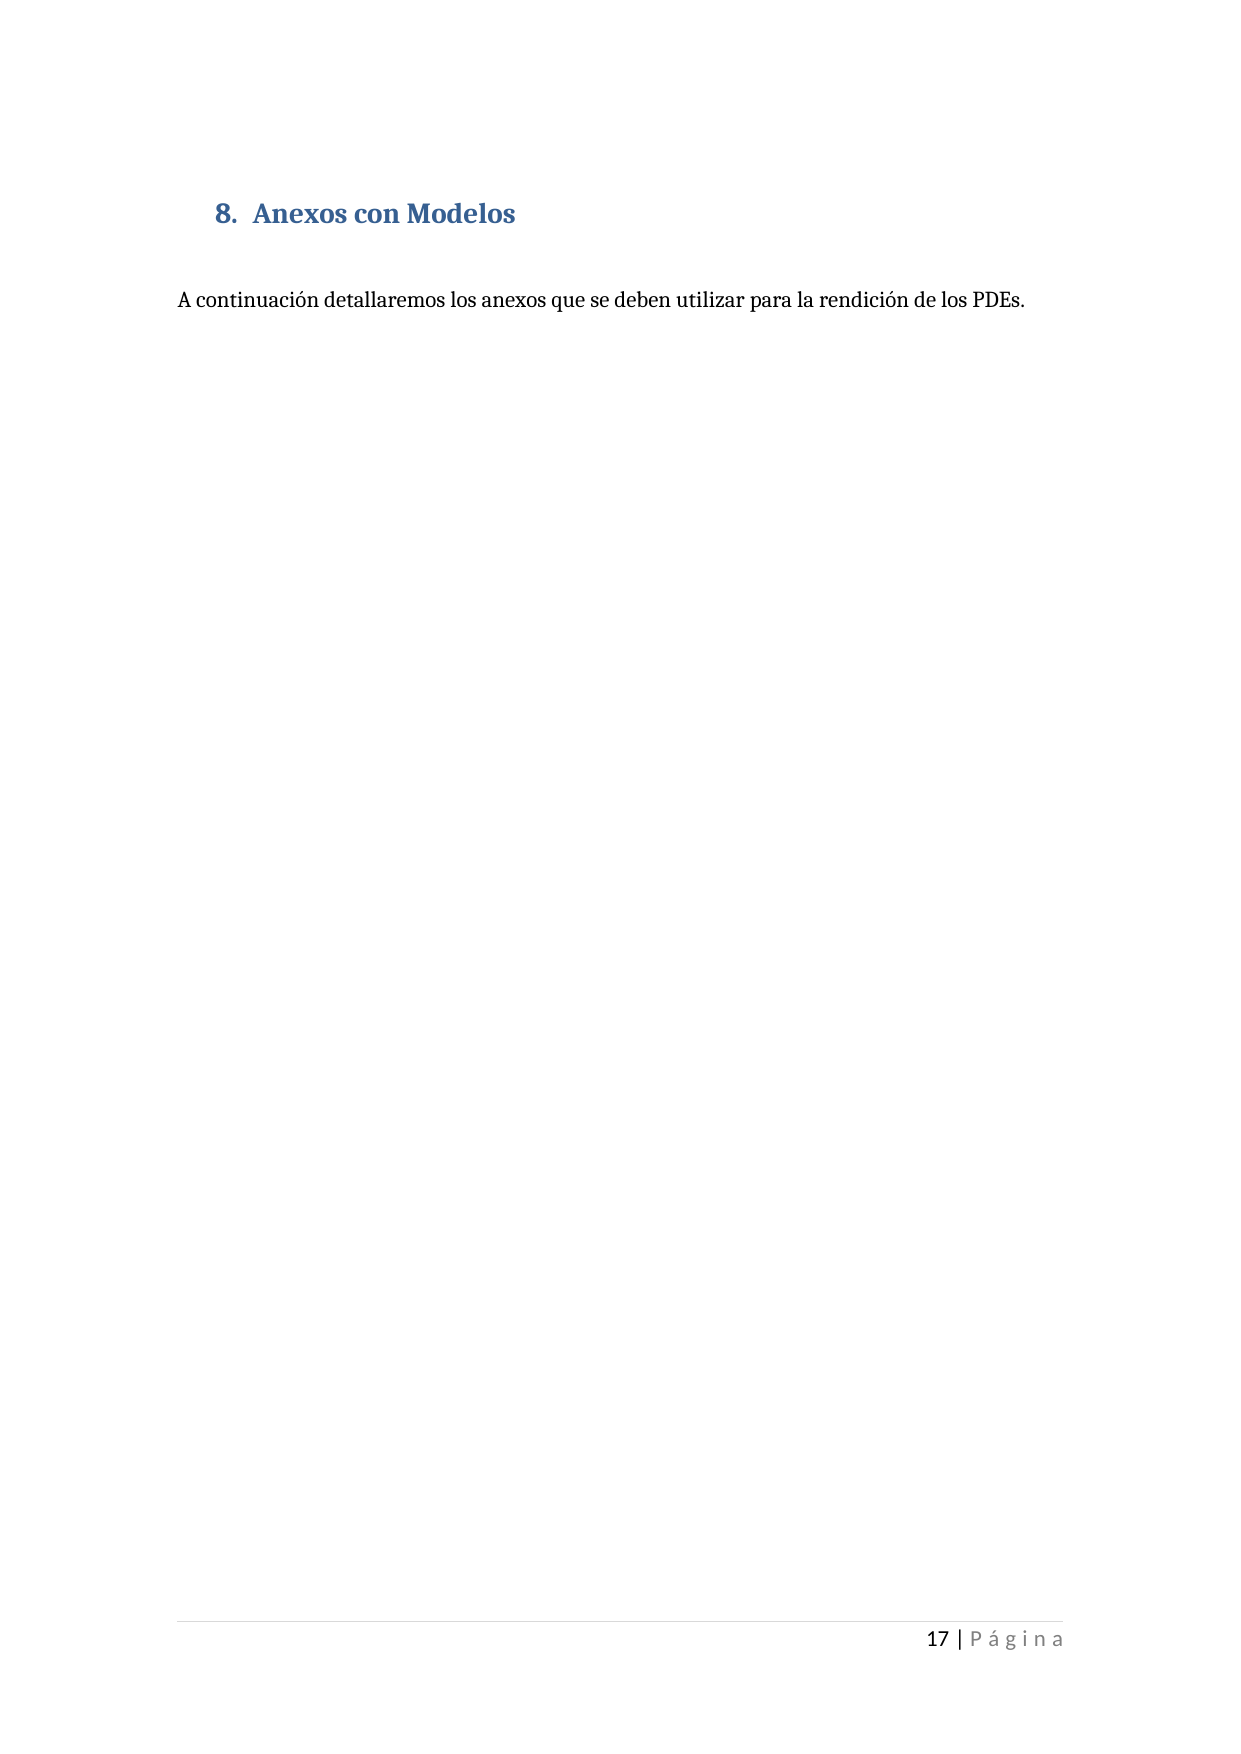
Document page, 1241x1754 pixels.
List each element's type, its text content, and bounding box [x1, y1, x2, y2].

subtitle Anexos con Modelos [215, 198, 1063, 231]
text A continuación detallaremos los anexos que se deben utilizar para la rendición de los PDEs. [177, 287, 1063, 313]
